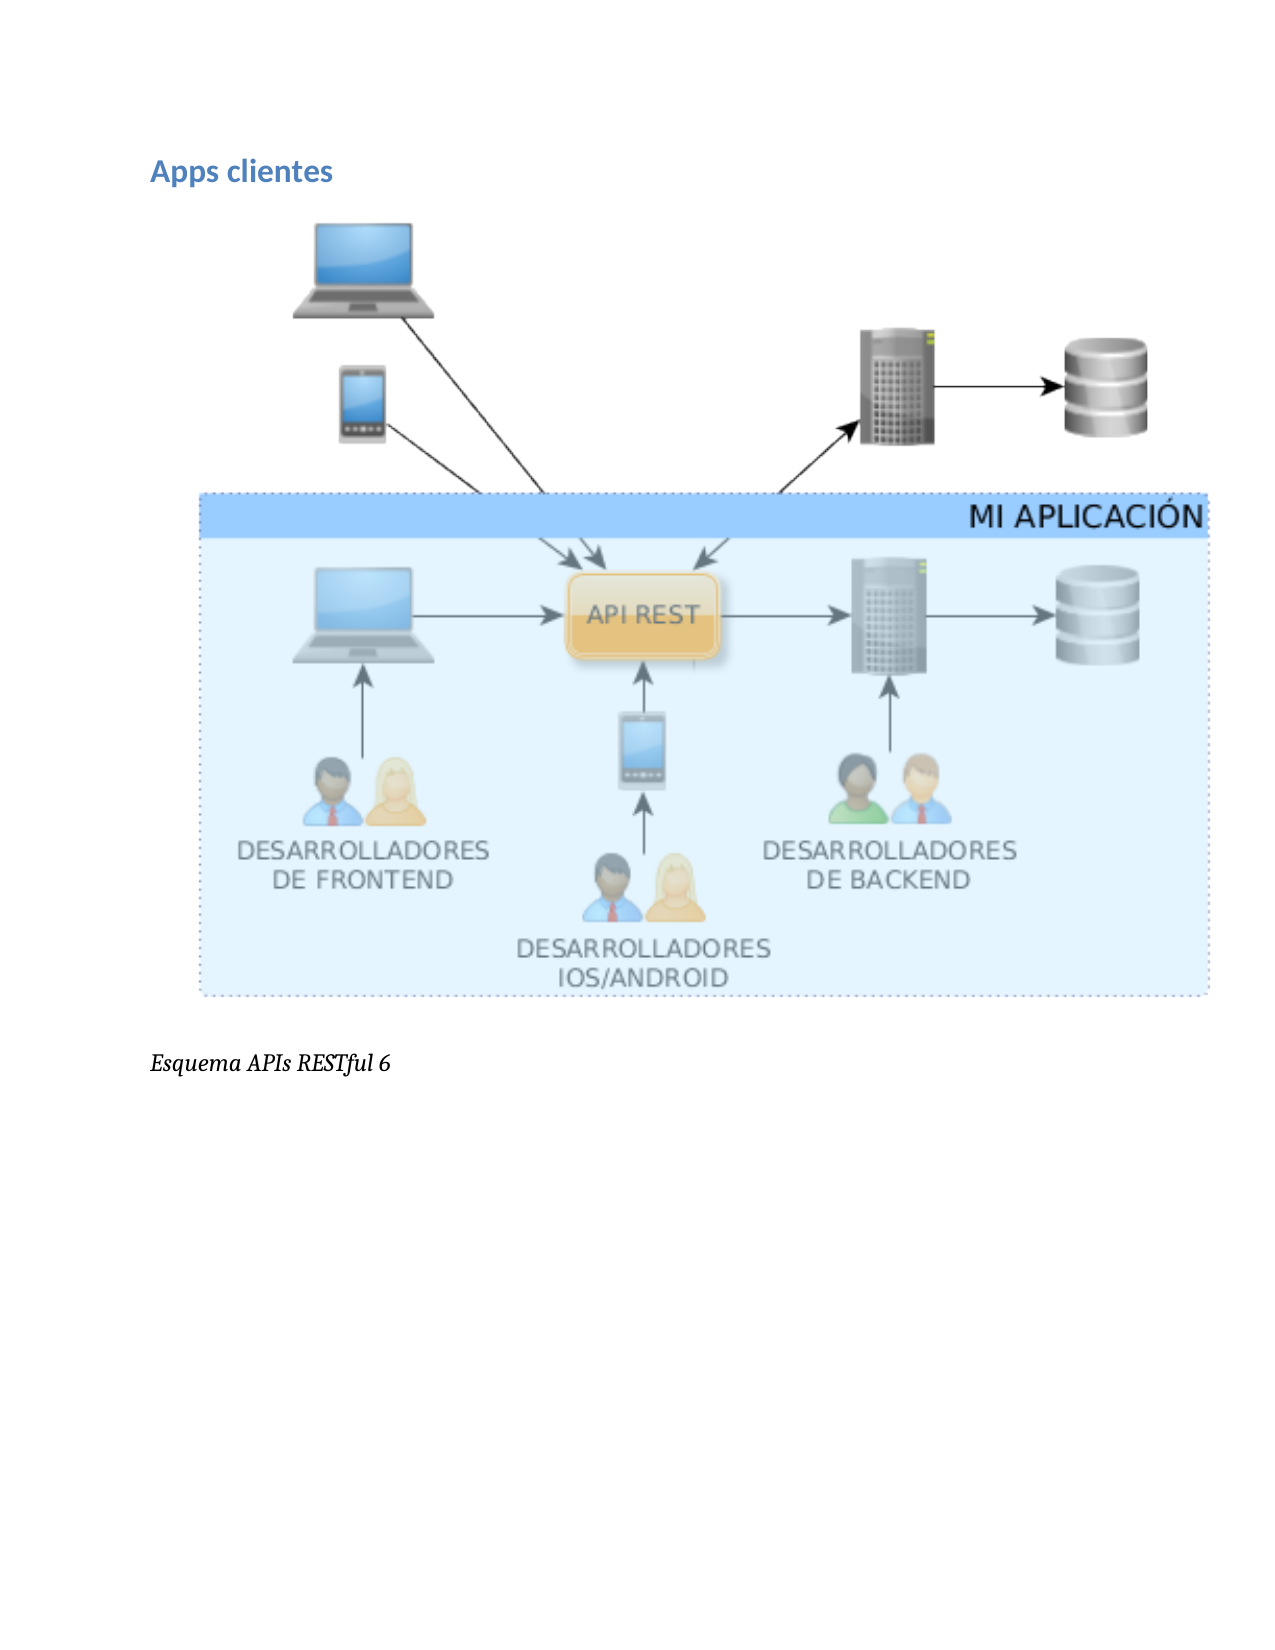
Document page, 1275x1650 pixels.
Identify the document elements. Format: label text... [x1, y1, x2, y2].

subtitle Apps clientes [150, 150, 1125, 191]
text Esquema APIs RESTful 6 [150, 1049, 1125, 1078]
picture [168, 190, 1240, 1029]
